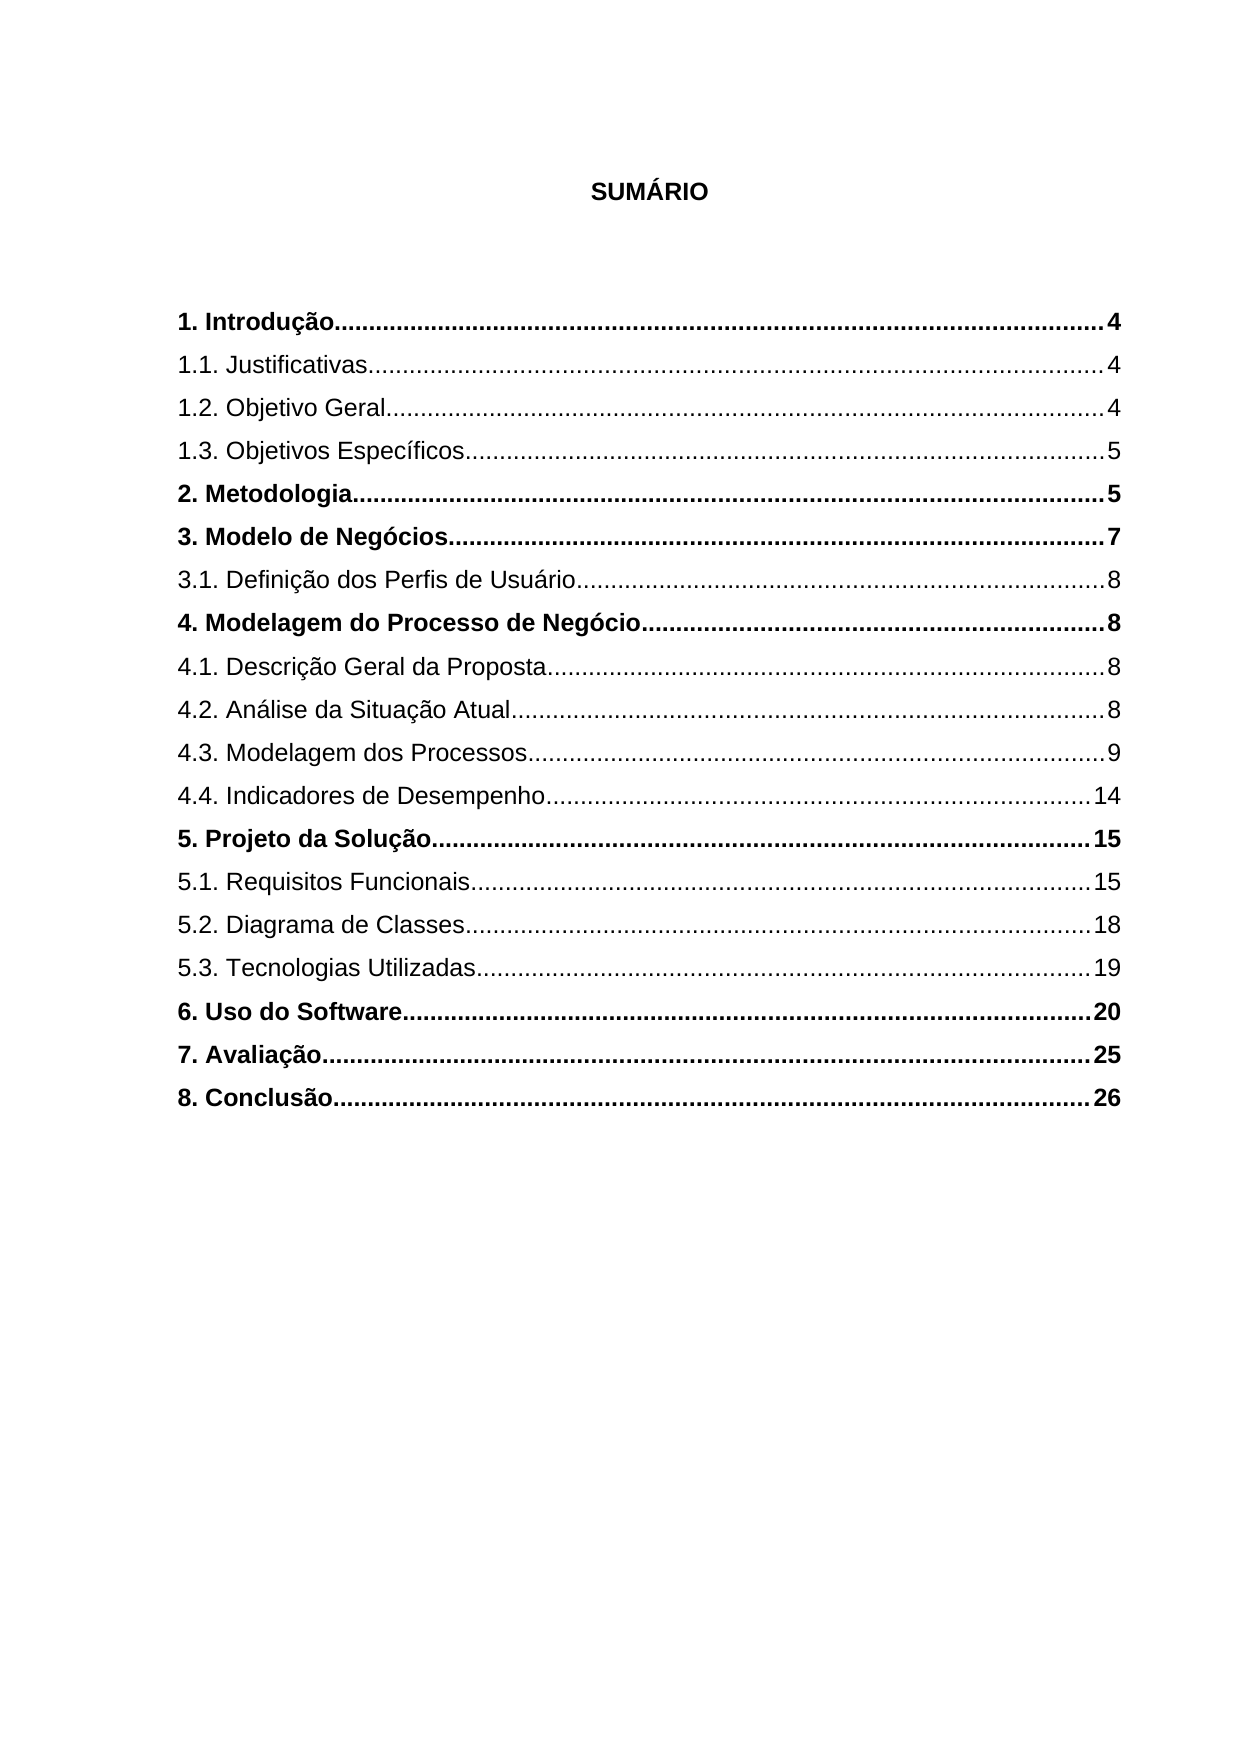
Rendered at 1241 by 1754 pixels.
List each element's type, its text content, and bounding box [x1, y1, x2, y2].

text SUMÁRIO [177, 177, 1122, 206]
text 5. Projeto da Solução 15 [177, 824, 1122, 853]
text 4. Modelagem do Processo de Negócio 8 [177, 608, 1122, 637]
text 4.4. Indicadores de Desempenho 14 [177, 781, 1122, 810]
text 5.1. Requisitos Funcionais 15 [177, 867, 1122, 896]
text 5.2. Diagrama de Classes 18 [177, 910, 1122, 939]
text 2. Metodologia 5 [177, 479, 1122, 508]
text 3. Modelo de Negócios 7 [177, 522, 1122, 551]
text 4.2. Análise da Situação Atual 8 [177, 695, 1122, 723]
text 1.1. Justificativas 4 [177, 350, 1122, 378]
text 5.3. Tecnologias Utilizadas 19 [177, 953, 1122, 982]
text 3.1. Definição dos Perfis de Usuário 8 [177, 565, 1122, 594]
text 1. Introdução 4 [177, 307, 1122, 335]
text 1.2. Objetivo Geral 4 [177, 393, 1122, 422]
text 1.3. Objetivos Específicos 5 [177, 436, 1122, 465]
text 4.1. Descrição Geral da Proposta 8 [177, 652, 1122, 680]
text 4.3. Modelagem dos Processos 9 [177, 738, 1122, 767]
text 6. Uso do Software 20 [177, 997, 1122, 1025]
text 7. Avaliação 25 [177, 1040, 1122, 1068]
text 8. Conclusão 26 [177, 1083, 1122, 1112]
